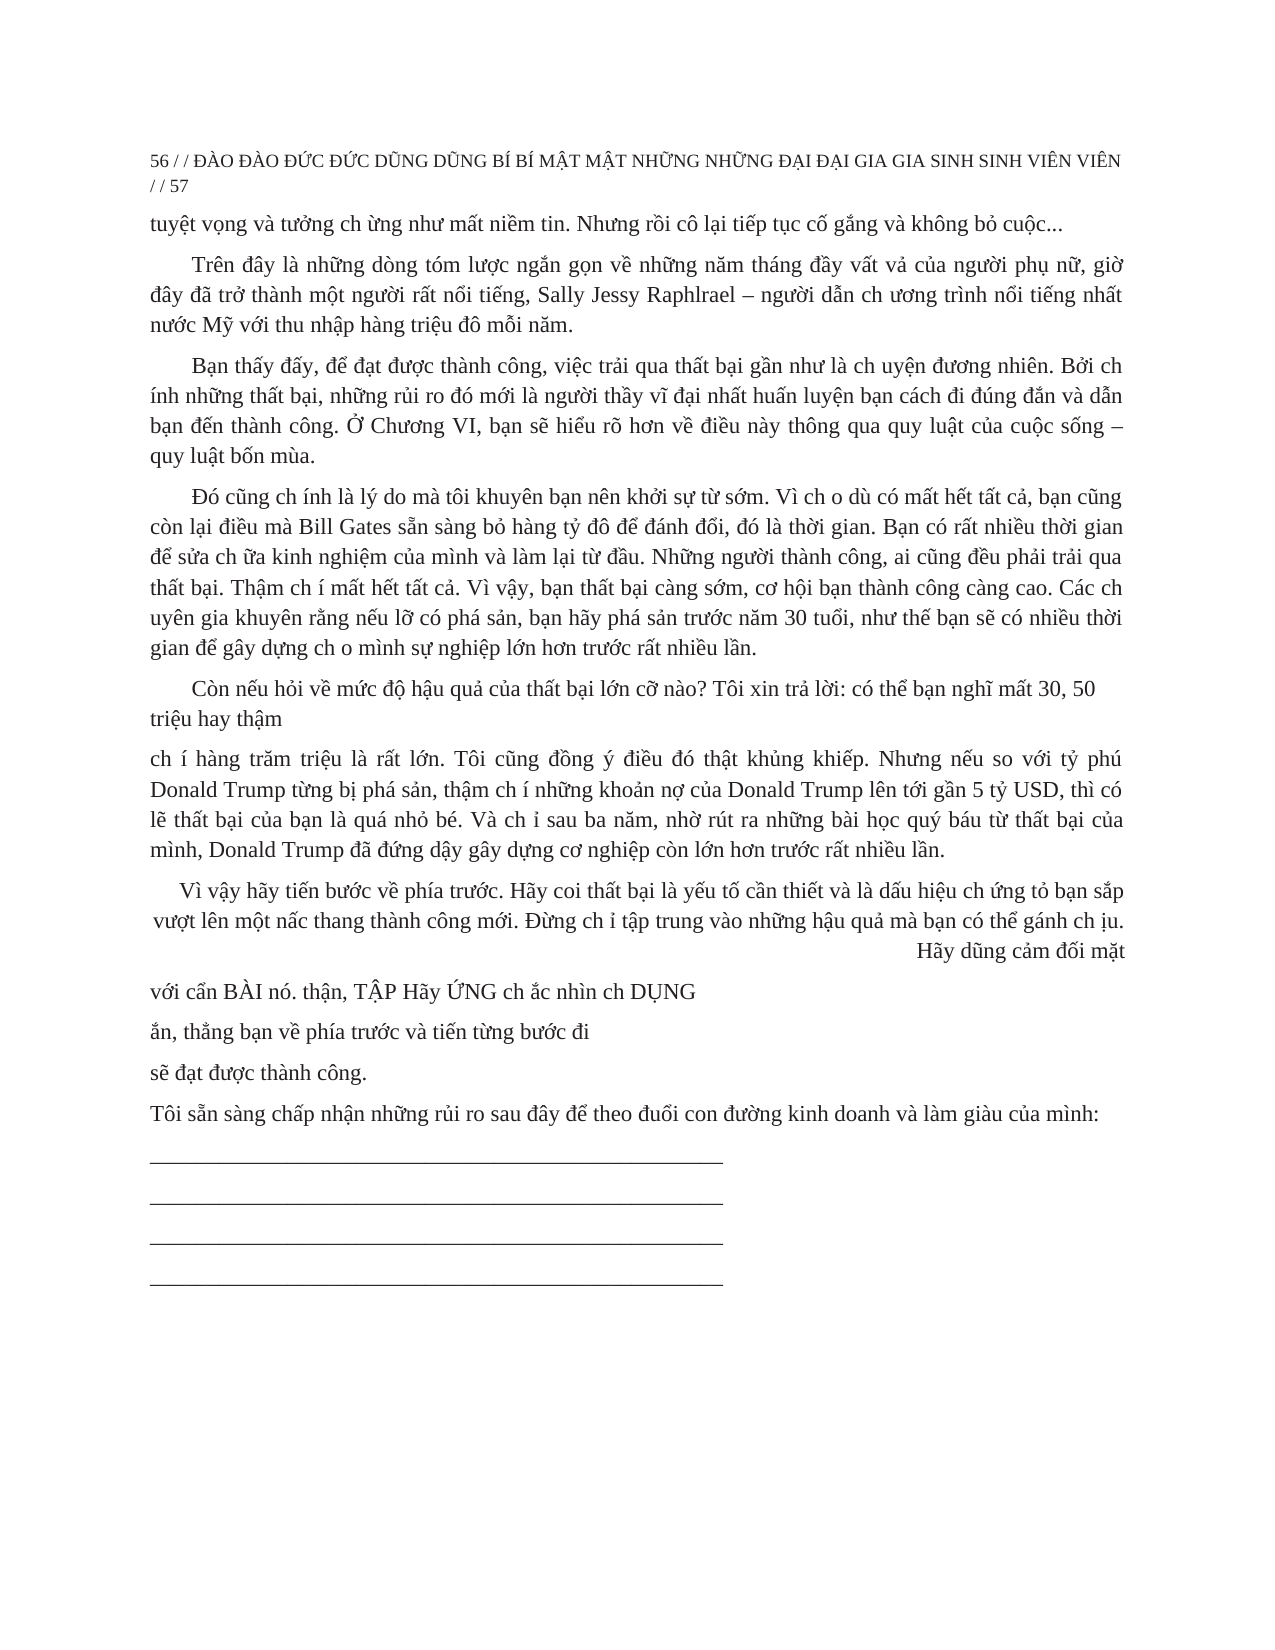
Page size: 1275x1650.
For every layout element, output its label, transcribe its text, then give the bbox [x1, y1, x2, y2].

text Đó cũng ch ính là lý do mà tôi khuyên bạn nên khởi sự từ sớm. Vì ch o dù có mất hết tất cả, bạn cũng còn lại điều mà Bill Gates sẵn sàng bỏ hàng tỷ đô để đánh đổi, đó là thời gian. Bạn có rất nhiều thời gian để sửa ch ữa kinh nghiệm của mình và làm lại từ đầu. Những người thành công, ai cũng đều phải trải qua thất bại. Thậm ch í mất hết tất cả. Vì vậy, bạn thất bại càng sớm, cơ hội bạn thành công càng cao. Các ch uyên gia khuyên rằng nếu lỡ có phá sản, bạn hãy phá sản trước năm 30 tuổi, như thế bạn sẽ có nhiều thời gian để gây dựng ch o mình sự nghiệp lớn hơn trước rất nhiều lần. [150, 483, 1125, 660]
text Trên đây là những dòng tóm lược ngắn gọn về những năm tháng đầy vất vả của người phụ nữ, giờ đây đã trở thành một người rất nổi tiếng, Sally Jessy Raphlrael – người dẫn ch ương trình nổi tiếng nhất nước Mỹ với thu nhập hàng triệu đô mỗi năm. [150, 251, 1125, 337]
text __________________________________________________ [150, 1181, 1125, 1207]
text __________________________________________________ [150, 1262, 1125, 1288]
text Vì vậy hãy tiến bước về phía trước. Hãy coi thất bại là yếu tố cần thiết và là dấu hiệu ch ứng tỏ bạn sắp vượt lên một nấc thang thành công mới. Đừng ch ỉ tập trung vào những hậu quả mà bạn có thể gánh ch ịu. Hãy dũng cảm đối mặt [150, 877, 1125, 963]
text __________________________________________________ [150, 1221, 1125, 1248]
text với cẩn BÀI nó. thận, TẬP Hãy ỨNG ch ắc nhìn ch DỤNG [150, 978, 1125, 1004]
text tuyệt vọng và tưởng ch ừng như mất niềm tin. Nhưng rồi cô lại tiếp tục cố gắng và không bỏ cuộc... [150, 210, 1125, 236]
text ch í hàng trăm triệu là rất lớn. Tôi cũng đồng ý điều đó thật khủng khiếp. Nhưng nếu so với tỷ phú Donald Trump từng bị phá sản, thậm ch í những khoản nợ của Donald Trump lên tới gần 5 tỷ USD, thì có lẽ thất bại của bạn là quá nhỏ bé. Và ch ỉ sau ba năm, nhờ rút ra những bài học quý báu từ thất bại của mình, Donald Trump đã đứng dậy gây dựng cơ nghiệp còn lớn hơn trước rất nhiều lần. [150, 745, 1125, 862]
text Còn nếu hỏi về mức độ hậu quả của thất bại lớn cỡ nào? Tôi xin trả lời: có thể bạn nghĩ mất 30, 50 triệu hay thậm [150, 674, 1125, 731]
text sẽ đạt được thành công. [150, 1059, 1125, 1085]
text ắn, thẳng bạn về phía trước và tiến từng bước đi [150, 1018, 1125, 1045]
text Tôi sẵn sàng chấp nhận những rủi ro sau đây để theo đuổi con đường kinh doanh và làm giàu của mình: [150, 1099, 1125, 1126]
text 56 / / ĐÀO ĐÀO ĐỨC ĐỨC DŨNG DŨNG BÍ BÍ MẬT MẬT NHỮNG NHỮNG ĐẠI ĐẠI GIA GIA SINH SINH VIÊN VIÊN / / 57 [150, 150, 1125, 196]
text Bạn thấy đấy, để đạt được thành công, việc trải qua thất bại gần như là ch uyện đương nhiên. Bởi ch ính những thất bại, những rủi ro đó mới là người thầy vĩ đại nhất huấn luyện bạn cách đi đúng đắn và dẫn bạn đến thành công. Ở Chương VI, bạn sẽ hiểu rõ hơn về điều này thông qua quy luật của cuộc sống – quy luật bốn mùa. [150, 352, 1125, 469]
text __________________________________________________ [150, 1140, 1125, 1167]
